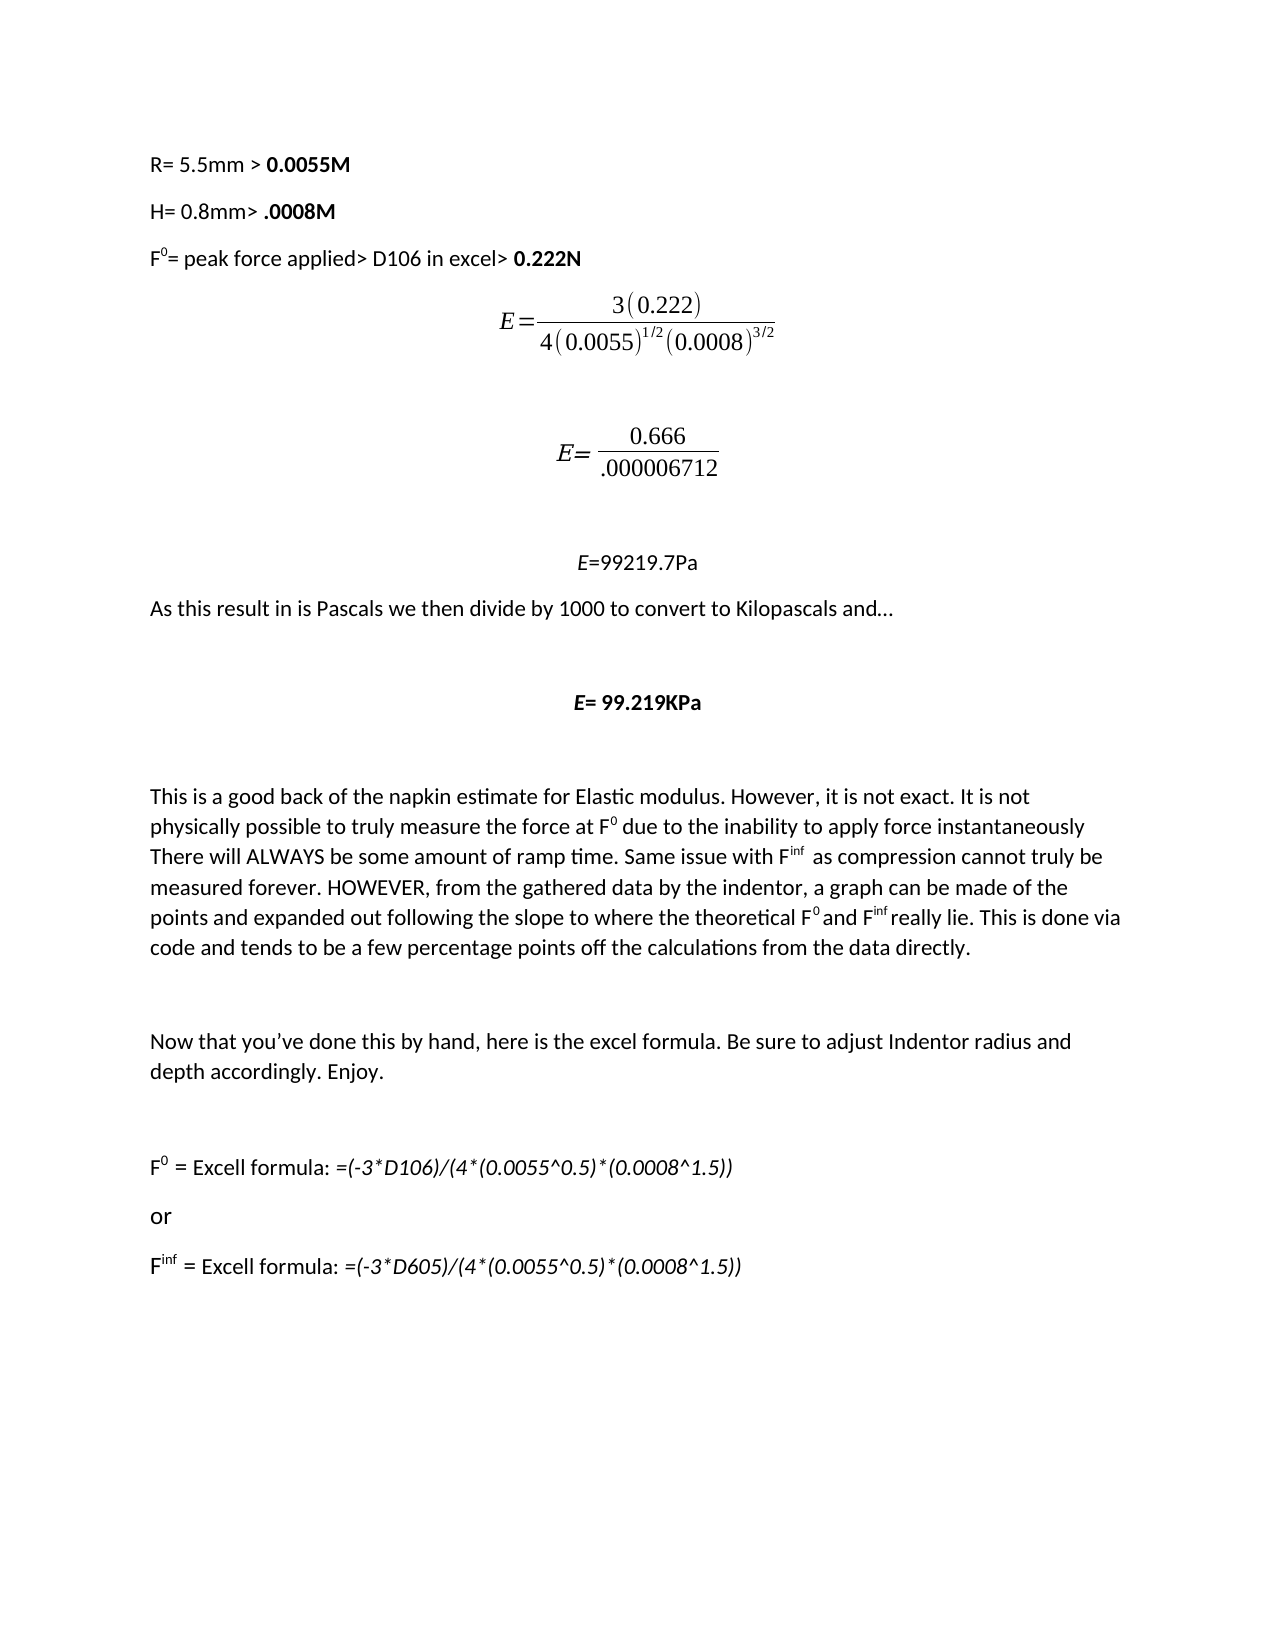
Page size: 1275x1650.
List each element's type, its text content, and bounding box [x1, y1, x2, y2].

text E= [150, 423, 1125, 482]
text Now that you’ve done this by hand, here is the excel formula. Be sure to adjust Indentor radius and depth accordingly. Enjoy. [150, 1027, 1125, 1085]
text Finf = Excell formula: =(-3*D605)/(4*(0.0055^0.5)*(0.0008^1.5)) [150, 1250, 1125, 1280]
text E= 99.219KPa [150, 688, 1125, 716]
text As this result in is Pascals we then divide by 1000 to convert to Kilopascals and… [150, 594, 1125, 622]
text E=99219.7Pa [150, 548, 1125, 576]
text F0 = Excell formula: =(-3*D106)/(4*(0.0055^0.5)*(0.0008^1.5)) [150, 1151, 1125, 1181]
text R= 5.5mm > 0.0055M [150, 150, 1125, 178]
text This is a good back of the napkin estimate for Elastic modulus. However, it is not exact. It is not physically possible to truly measure the force at F0 due to the inability to apply force instantaneously There will ALWAYS be some amount of ramp time. Same issue with Finf as compression cannot truly be measured forever. HOWEVER, from the gathered data by the indentor, a graph can be made of the points and expanded out following the slope to where the theoretical F0 and Finf really lie. This is done via code and tends to be a few percentage points off the calculations from the data directly. [150, 782, 1125, 961]
text H= 0.8mm> .0008M [150, 197, 1125, 225]
text or [150, 1200, 1125, 1231]
text F0= peak force applied> D106 in excel> 0.222N [150, 244, 1125, 272]
